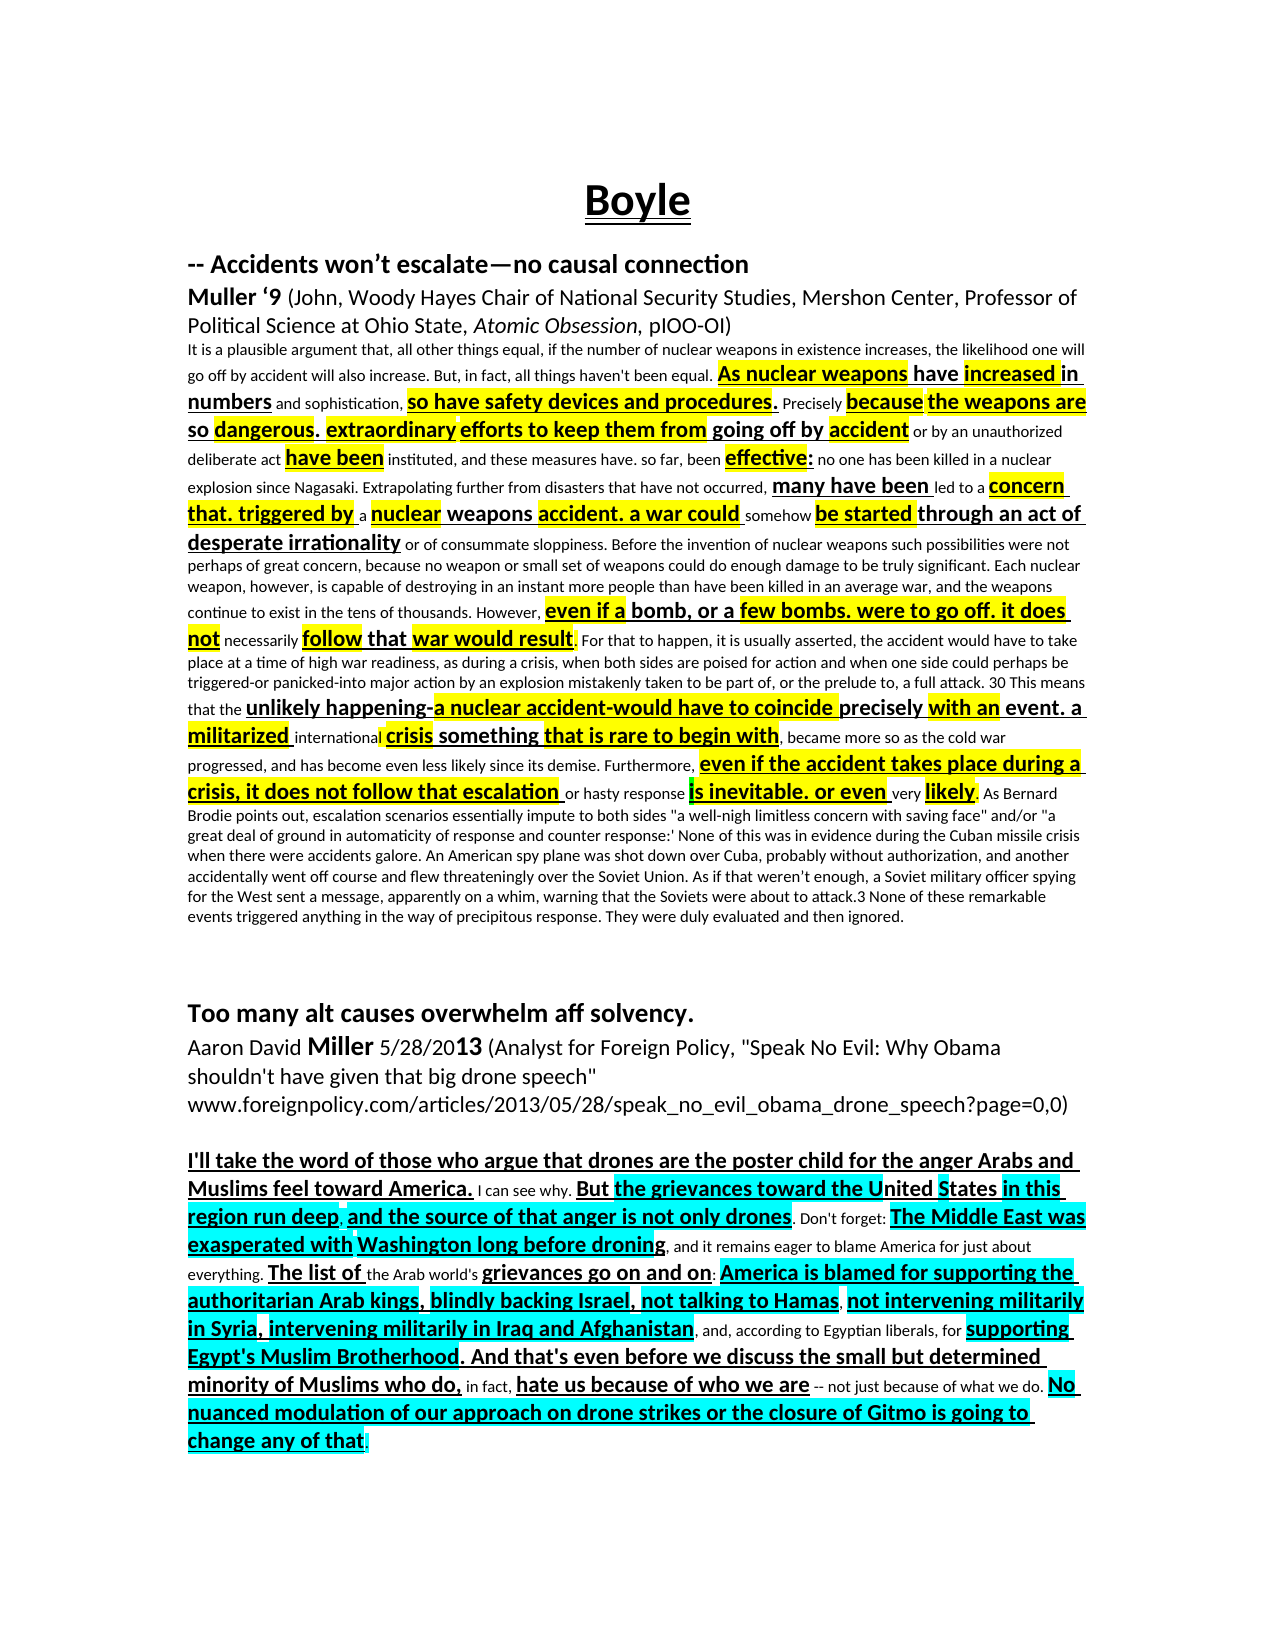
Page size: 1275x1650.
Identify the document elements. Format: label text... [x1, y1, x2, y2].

text Aaron David Miller 5/28/2013 (Analyst for Foreign Policy, "Speak No Evil: Why Obama shouldn't have given that big drone speech" www.foreignpolicy.com/articles/2013/05/28/speak_no_evil_obama_drone_speech?page=0,0) [187, 1029, 1087, 1118]
subtitle Too many alt causes overwhelm aff solvency. [187, 996, 1087, 1029]
text Muller ‘9 (John, Woody Hayes Chair of National Security Studies, Mershon Center, Professor of Political Science at Ohio State, Atomic Obsession, pIOO-OI) [187, 281, 1087, 339]
text It is a plausible argument that, all other things equal, if the number of nuclear weapons in existence increases, the likelihood one will go off by accident will also increase. But, in fact, all things haven't been equal. As nuclear weapons have increased in numbers and sophistication, so have safety devices and procedures. Precisely because the weapons are so dangerous. extraordinary efforts to keep them from going off by accident or by an unauthorized deliberate act have been instituted, and these measures have. so far, been effective: no one has been killed in a nuclear explosion since Nagasaki. Extrapolating further from disasters that have not occurred, many have been led to a concern that. triggered by a nuclear weapons accident. a war could somehow be started through an act of desperate irrationality or of consummate sloppiness. Before the invention of nuclear weapons such possibilities were not perhaps of great concern, because no weapon or small set of weapons could do enough damage to be truly significant. Each nuclear weapon, however, is capable of destroying in an instant more people than have been killed in an average war, and the weapons continue to exist in the tens of thousands. However, even if a bomb, or a few bombs. were to go off. it does not necessarily follow that war would result. For that to happen, it is usually asserted, the accident would have to take place at a time of high war readiness, as during a crisis, when both sides are poised for action and when one side could perhaps be triggered-or panicked-into major action by an explosion mistakenly taken to be part of, or the prelude to, a full attack. 30 This means that the unlikely happening-a nuclear accident-would have to coincide precisely with an event. a militarized international crisis something that is rare to begin with, became more so as the cold war progressed, and has become even less likely since its demise. Furthermore, even if the accident takes place during a crisis, it does not follow that escalation or hasty response is inevitable. or even very likely. As Bernard Brodie points out, escalation scenarios essentially impute to both sides "a well-nigh limitless concern with saving face" and/or "a great deal of ground in automaticity of response and counter response:' None of this was in evidence during the Cuban missile crisis when there were accidents galore. An American spy plane was shot down over Cuba, probably without authorization, and another accidentally went off course and flew threateningly over the Soviet Union. As if that weren’t enough, a Soviet military officer spying for the West sent a message, apparently on a whim, warning that the Soviets were about to attack.3 None of these remarkable events triggered anything in the way of precipitous response. They were duly evaluated and then ignored. [187, 413, 1087, 927]
text I'll take the word of those who argue that drones are the poster child for the anger Arabs and Muslims feel toward America. I can see why. But the grievances toward the United States in this region run deep, and the source of that anger is not only drones. Don't forget: The Middle East was exasperated with Washington long before droning, and it remains eager to blame America for just about everything. The list of the Arab world's grievances go on and on: America is blamed for supporting the authoritarian Arab kings, blindly backing Israel, not talking to Hamas, not intervening militarily in Syria, intervening militarily in Iraq and Afghanistan, and, according to Egyptian liberals, for supporting Egypt's Muslim Brotherhood. And that's even before we discuss the small but determined minority of Muslims who do, in fact, hate us because of who we are -- not just because of what we do. No nuanced modulation of our approach on drone strikes or the closure of Gitmo is going to change any of that. [187, 1146, 1087, 1454]
subtitle -- Accidents won’t escalate—no causal connection [187, 248, 1087, 281]
subtitle Boyle [187, 171, 1087, 227]
